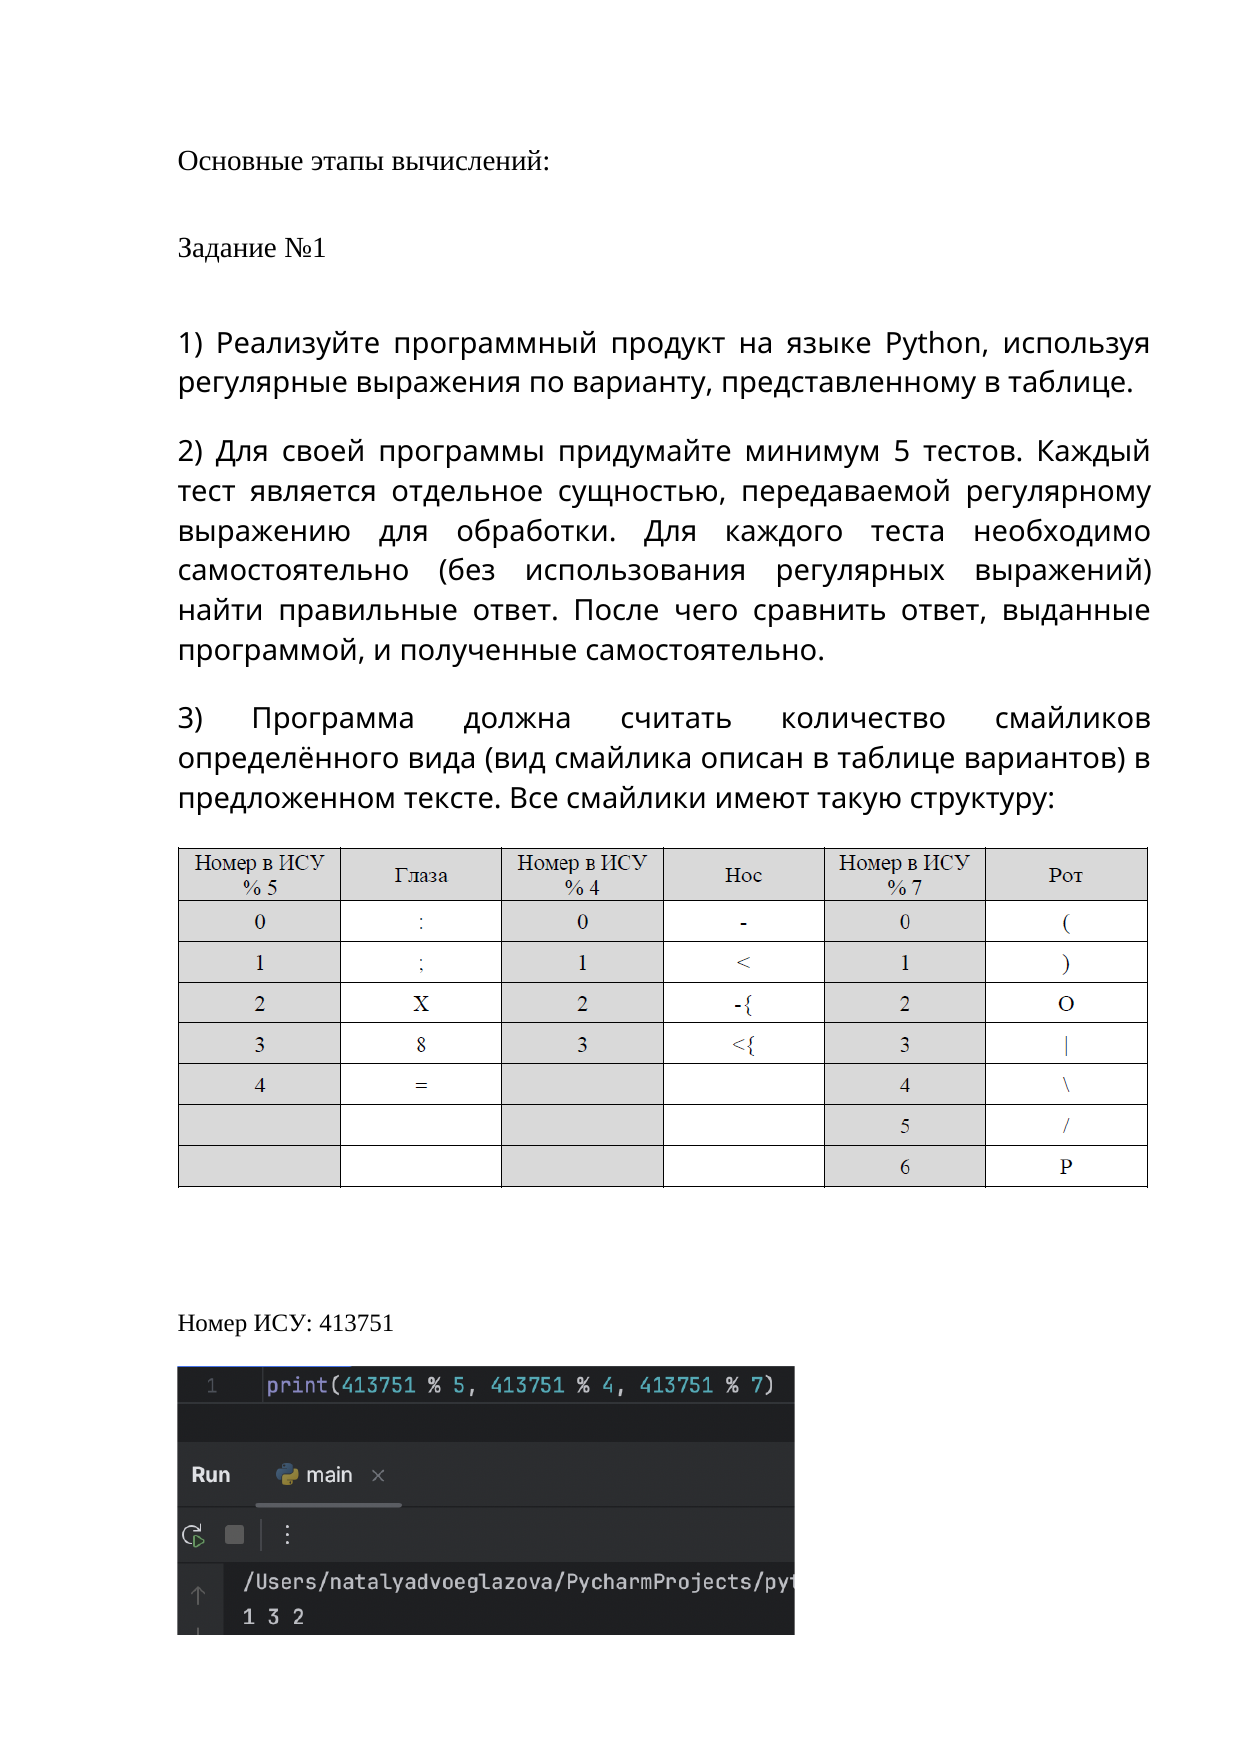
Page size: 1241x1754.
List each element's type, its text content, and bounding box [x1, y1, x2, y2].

text 3) Программа должна считать количество смайликов определённого вида (вид смайлика описан в таблице вариантов) в предложенном тексте. Все смайлики имеют такую структуру: [177, 698, 1152, 817]
picture [177, 846, 1152, 1194]
subtitle Основные этапы вычислений: [177, 143, 1152, 177]
picture [177, 1366, 795, 1635]
text Номер ИСУ: 413751 [177, 1308, 1152, 1337]
text 1) Реализуйте программный продукт на языке Python, используя регулярные выражения по варианту, представленному в таблице. [177, 322, 1152, 401]
text 2) Для своей программы придумайте минимум 5 тестов. Каждый тест является отдельное сущностью, передаваемой регулярному выражению для обработки. Для каждого теста необходимо самостоятельно (без использования регулярных выражений) найти правильные ответ. После чего сравнить ответ, выданные программой, и полученные самостоятельно. [177, 430, 1152, 668]
subtitle Задание №1 [177, 230, 1152, 264]
